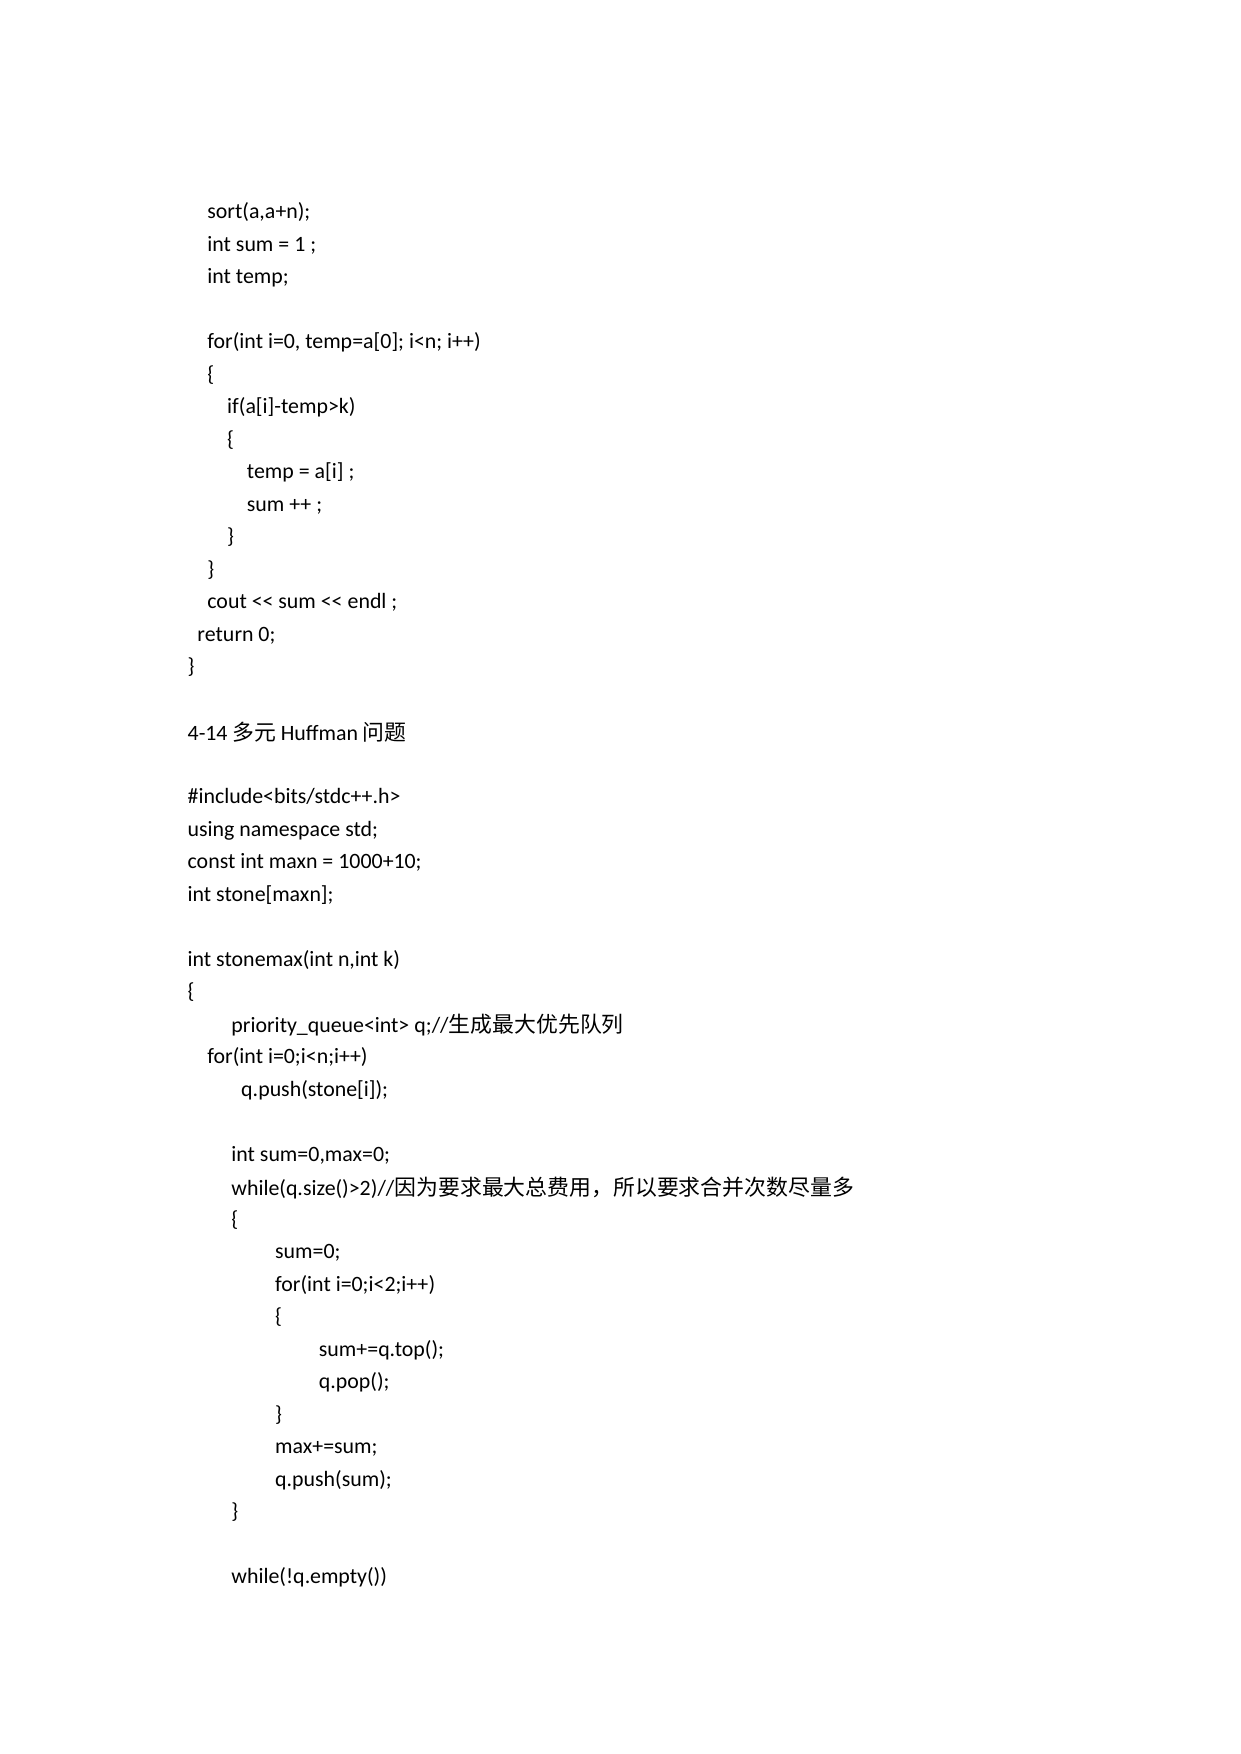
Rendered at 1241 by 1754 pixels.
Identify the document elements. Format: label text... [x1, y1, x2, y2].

text sum=0; [187, 1234, 1053, 1267]
text while(!q.empty()) [187, 1559, 1053, 1592]
text return 0; [187, 617, 1053, 649]
text if(a[i]-temp>k) [187, 389, 1053, 422]
text int stonemax(int n,int k) [187, 942, 1053, 974]
text int sum = 1 ; [187, 227, 1053, 259]
text } [187, 649, 1053, 682]
text } [187, 519, 1053, 552]
text { [187, 1202, 1053, 1234]
text while(q.size()>2)//因为要求最大总费用，所以要求合并次数尽量多 [187, 1169, 1053, 1202]
text const int maxn = 1000+10; [187, 844, 1053, 877]
text { [187, 357, 1053, 389]
text using namespace std; [187, 812, 1053, 844]
text cout << sum << endl ; [187, 584, 1053, 617]
text } [187, 552, 1053, 584]
text int sum=0,max=0; [187, 1137, 1053, 1169]
text priority_queue<int> q;//生成最大优先队列 [187, 1007, 1053, 1039]
text } [187, 1397, 1053, 1429]
text sum+=q.top(); [187, 1332, 1053, 1364]
text #include<bits/stdc++.h> [187, 779, 1053, 812]
text { [187, 1299, 1053, 1332]
text } [187, 1494, 1053, 1527]
text { [187, 974, 1053, 1007]
text max+=sum; [187, 1429, 1053, 1462]
text int temp; [187, 259, 1053, 292]
text for(int i=0;i<n;i++) [187, 1039, 1053, 1072]
text sort(a,a+n); [187, 194, 1053, 227]
text 4-14 多元Huffman问题 [187, 714, 1053, 747]
text int stone[maxn]; [187, 877, 1053, 909]
text q.push(stone[i]); [187, 1072, 1053, 1104]
text sum ++ ; [187, 487, 1053, 519]
text { [187, 422, 1053, 454]
text for(int i=0;i<2;i++) [187, 1267, 1053, 1299]
text temp = a[i] ; [187, 454, 1053, 487]
text q.push(sum); [187, 1462, 1053, 1494]
text for(int i=0, temp=a[0]; i<n; i++) [187, 324, 1053, 357]
text q.pop(); [187, 1364, 1053, 1397]
